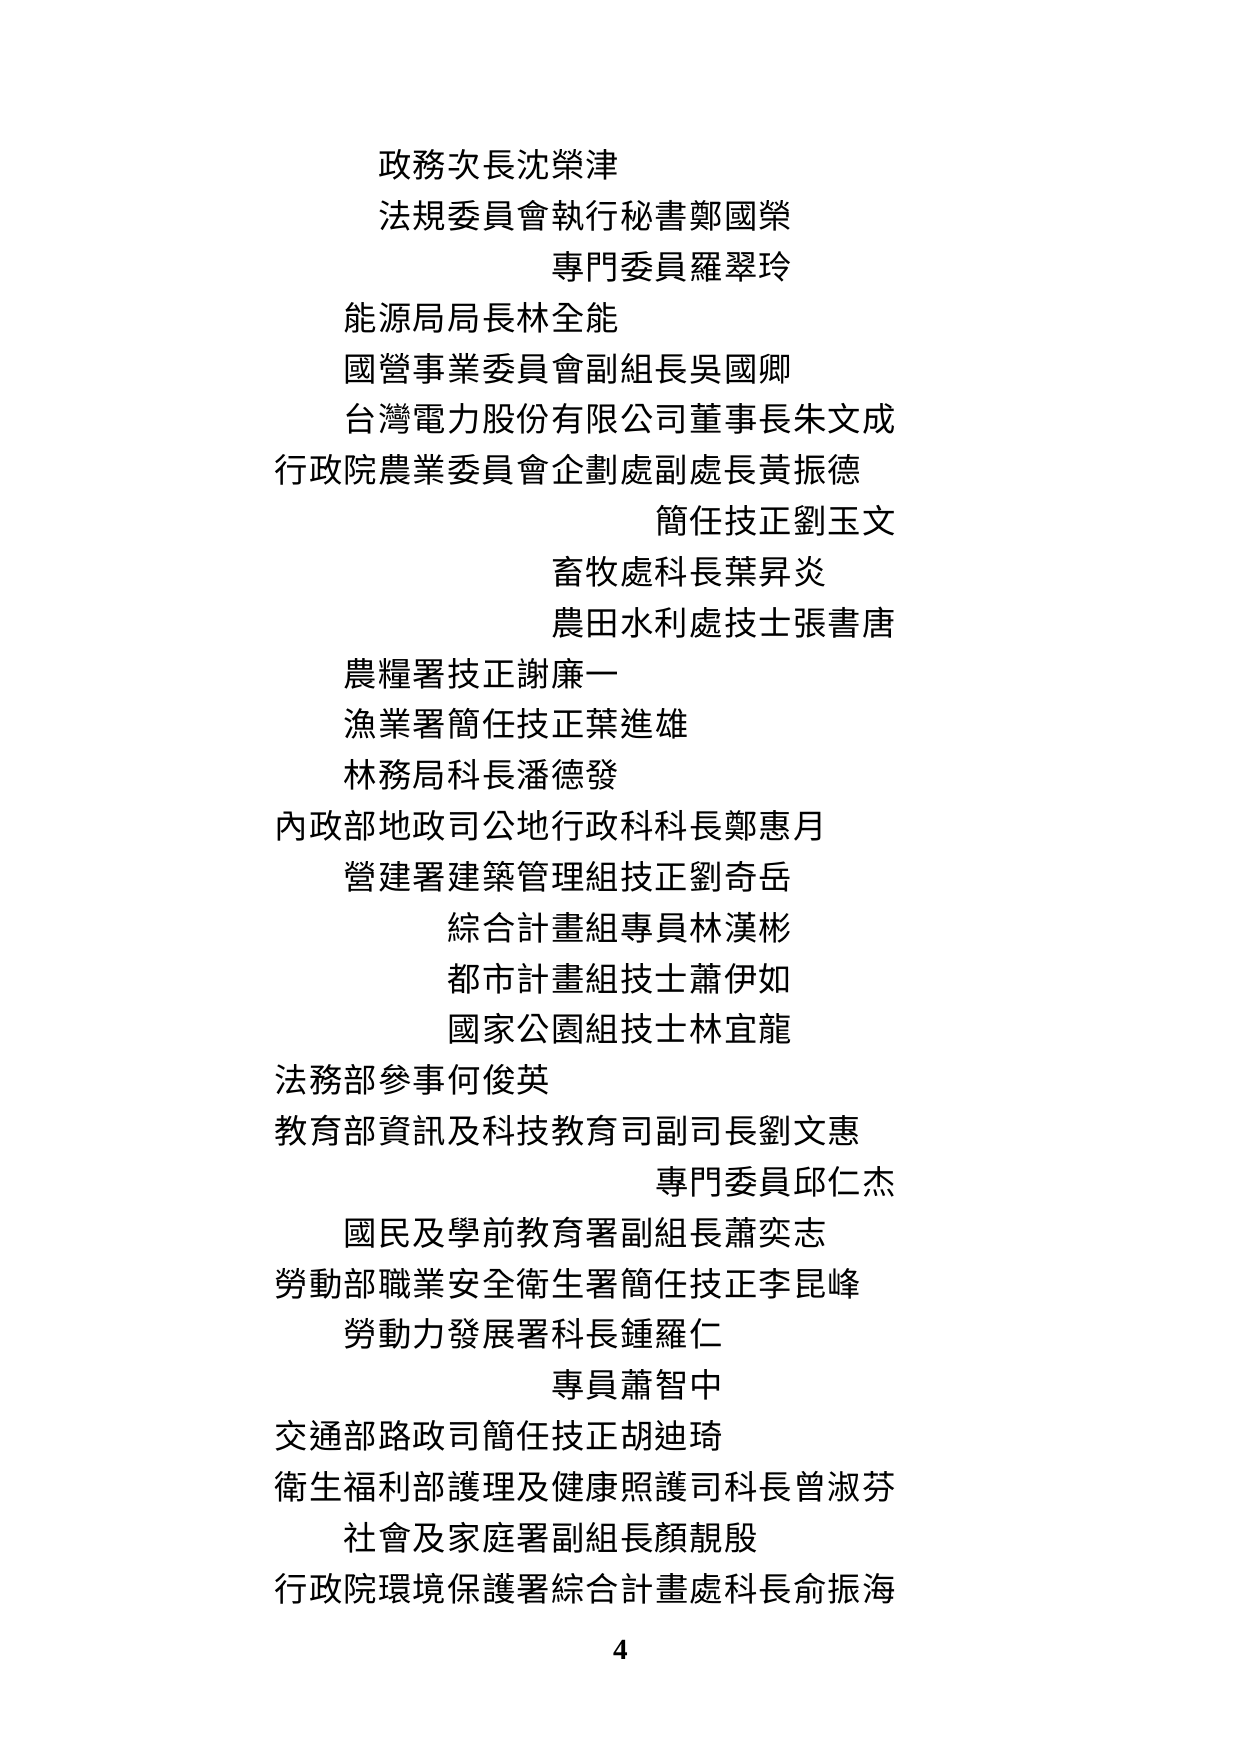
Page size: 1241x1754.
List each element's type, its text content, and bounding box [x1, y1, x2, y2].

text 漁業署簡任技正葉進雄 [274, 697, 1139, 748]
text 農田水利處技士張書唐 [274, 595, 1139, 646]
text 林務局科長潘德發 [274, 748, 1139, 799]
text 勞動力發展署科長鍾羅仁 [274, 1307, 1139, 1358]
text 國家公園組技士林宜龍 [274, 1002, 1139, 1053]
text 營建署建築管理組技正劉奇岳 [274, 849, 1139, 900]
text 專員蕭智中 [274, 1358, 1139, 1409]
text 交通部路政司簡任技正胡迪琦 [272, 1409, 1139, 1459]
text 行政院環境保護署綜合計畫處科長俞振海 [272, 1561, 1139, 1612]
text 勞動部職業安全衛生署簡任技正李昆峰 [272, 1256, 1139, 1307]
text 簡任技正劉玉文 [274, 494, 1139, 544]
text 國營事業委員會副組長吳國卿 [274, 341, 1139, 392]
text 專門委員邱仁杰 [274, 1154, 1139, 1205]
text 農糧署技正謝廉一 [274, 646, 1139, 697]
text 台灣電力股份有限公司董事長朱文成 [274, 392, 1139, 443]
text 都市計畫組技士蕭伊如 [274, 951, 1139, 1002]
text 專門委員羅翠玲 [274, 239, 1139, 290]
text 畜牧處科長葉昇炎 [274, 544, 1139, 595]
text 衛生福利部護理及健康照護司科長曾淑芬 [272, 1459, 1139, 1510]
text 能源局局長林全能 [274, 290, 1139, 341]
text 國民及學前教育署副組長蕭奕志 [274, 1205, 1139, 1256]
text 法規委員會執行秘書鄭國榮 [274, 189, 1139, 239]
text 教育部資訊及科技教育司副司長劉文惠 [272, 1104, 1139, 1154]
text 內政部地政司公地行政科科長鄭惠月 [272, 799, 1139, 849]
text 法務部參事何俊英 [272, 1053, 1139, 1104]
text 行政院農業委員會企劃處副處長黃振德 [272, 443, 1139, 494]
text 政務次長沈榮津 [274, 138, 1139, 189]
text 綜合計畫組專員林漢彬 [274, 900, 1139, 951]
text 社會及家庭署副組長顏靚殷 [274, 1510, 1139, 1561]
